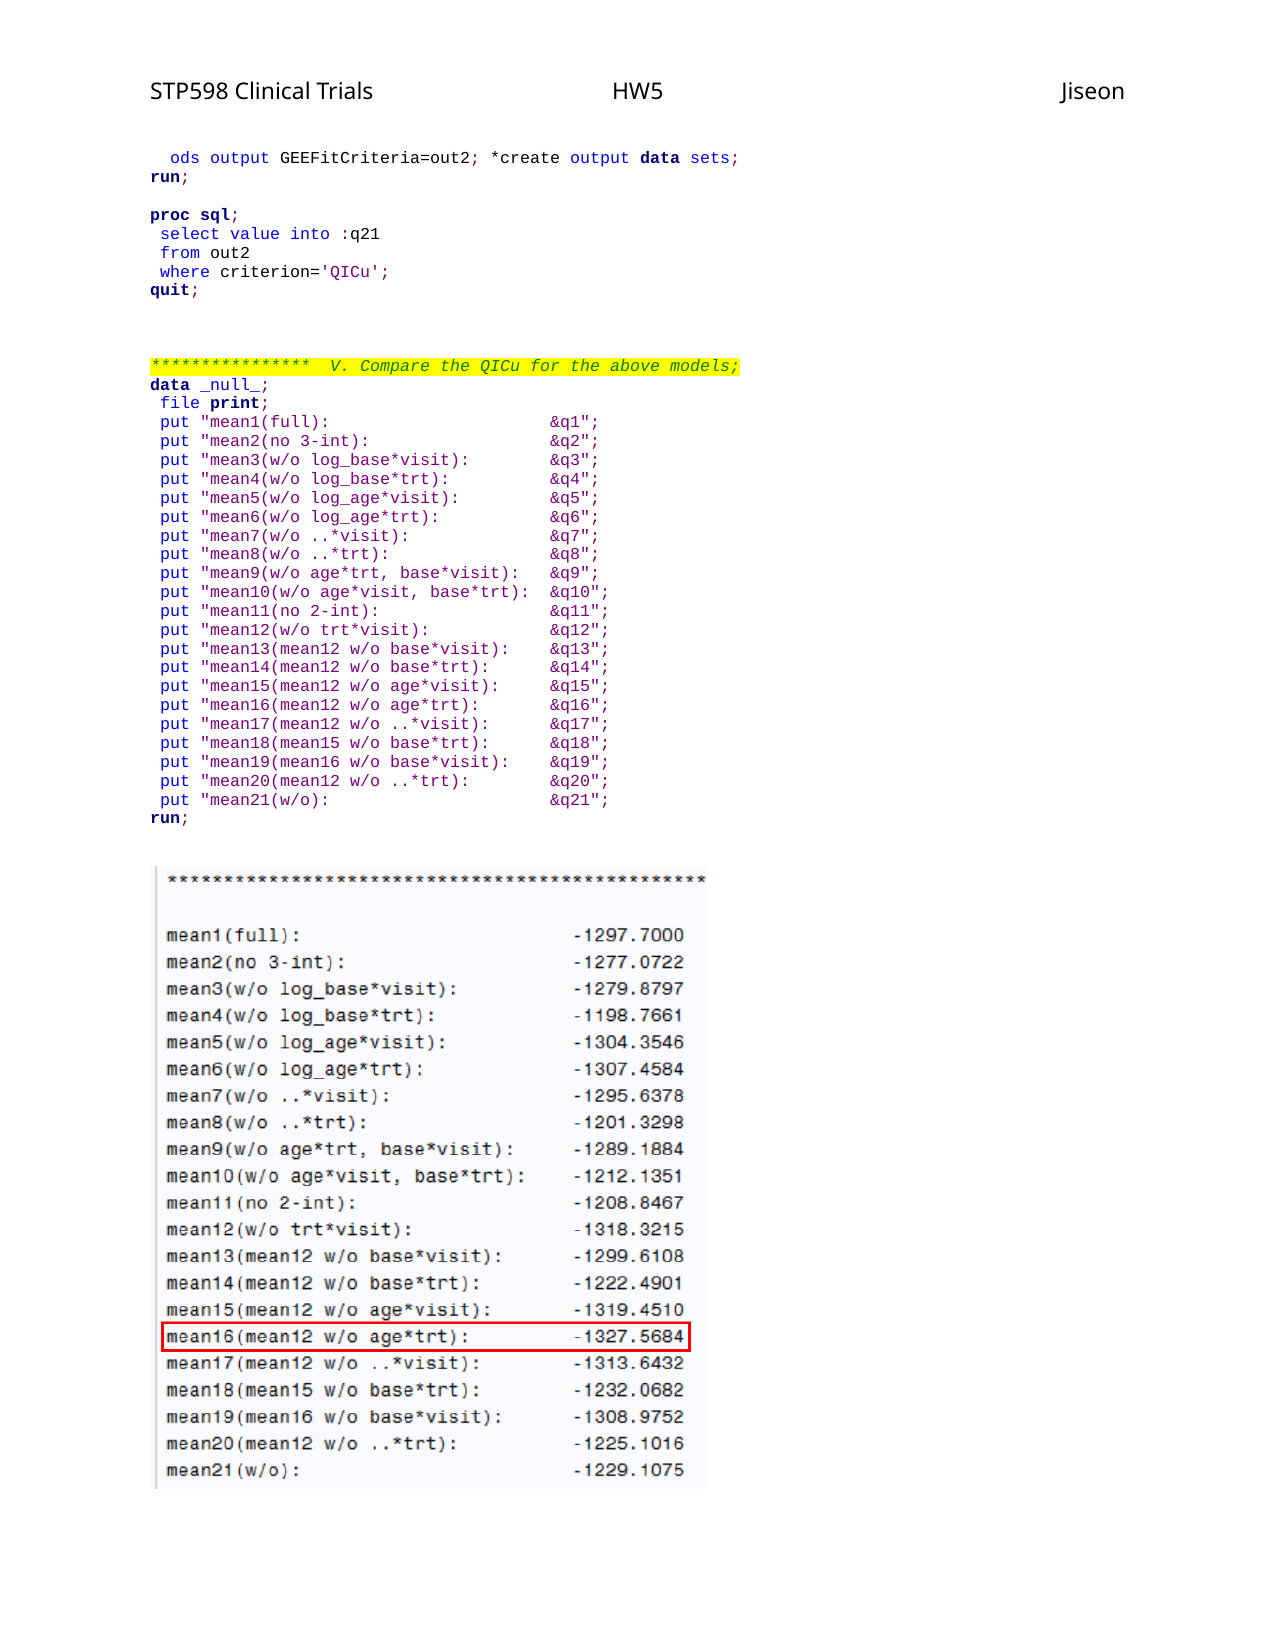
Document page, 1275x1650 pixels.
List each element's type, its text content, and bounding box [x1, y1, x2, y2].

text run; [150, 810, 1125, 829]
text put "mean8(w/o ..*trt): &q8"; [150, 546, 1125, 565]
text where criterion='QICu'; [150, 263, 1125, 282]
text put "mean16(mean12 w/o age*trt): &q16"; [150, 697, 1125, 716]
text **************** V. Compare the QICu for the above models; [150, 357, 1125, 376]
text quit; [150, 282, 1125, 301]
text put "mean14(mean12 w/o base*trt): &q14"; [150, 659, 1125, 678]
picture [150, 866, 707, 1489]
text put "mean7(w/o ..*visit): &q7"; [150, 527, 1125, 546]
text run; [150, 169, 1125, 188]
text put "mean9(w/o age*trt, base*visit): &q9"; [150, 565, 1125, 584]
text put "mean13(mean12 w/o base*visit): &q13"; [150, 640, 1125, 659]
text ods output GEEFitCriteria=out2; *create output data sets; [150, 150, 1125, 169]
text put "mean18(mean15 w/o base*trt): &q18"; [150, 734, 1125, 753]
text file print; [150, 395, 1125, 414]
text put "mean19(mean16 w/o base*visit): &q19"; [150, 753, 1125, 772]
text put "mean5(w/o log_age*visit): &q5"; [150, 489, 1125, 508]
text put "mean15(mean12 w/o age*visit): &q15"; [150, 678, 1125, 697]
text put "mean21(w/o): &q21"; [150, 791, 1125, 810]
text data _null_; [150, 376, 1125, 395]
text put "mean6(w/o log_age*trt): &q6"; [150, 508, 1125, 527]
text put "mean11(no 2-int): &q11"; [150, 602, 1125, 621]
text put "mean10(w/o age*visit, base*trt): &q10"; [150, 584, 1125, 602]
text put "mean4(w/o log_base*trt): &q4"; [150, 471, 1125, 489]
text put "mean2(no 3-int): &q2"; [150, 433, 1125, 452]
text select value into :q21 [150, 225, 1125, 244]
text proc sql; [150, 207, 1125, 225]
text from out2 [150, 244, 1125, 263]
text put "mean17(mean12 w/o ..*visit): &q17"; [150, 716, 1125, 734]
text put "mean3(w/o log_base*visit): &q3"; [150, 452, 1125, 471]
text put "mean1(full): &q1"; [150, 414, 1125, 433]
text put "mean20(mean12 w/o ..*trt): &q20"; [150, 772, 1125, 791]
text put "mean12(w/o trt*visit): &q12"; [150, 621, 1125, 640]
